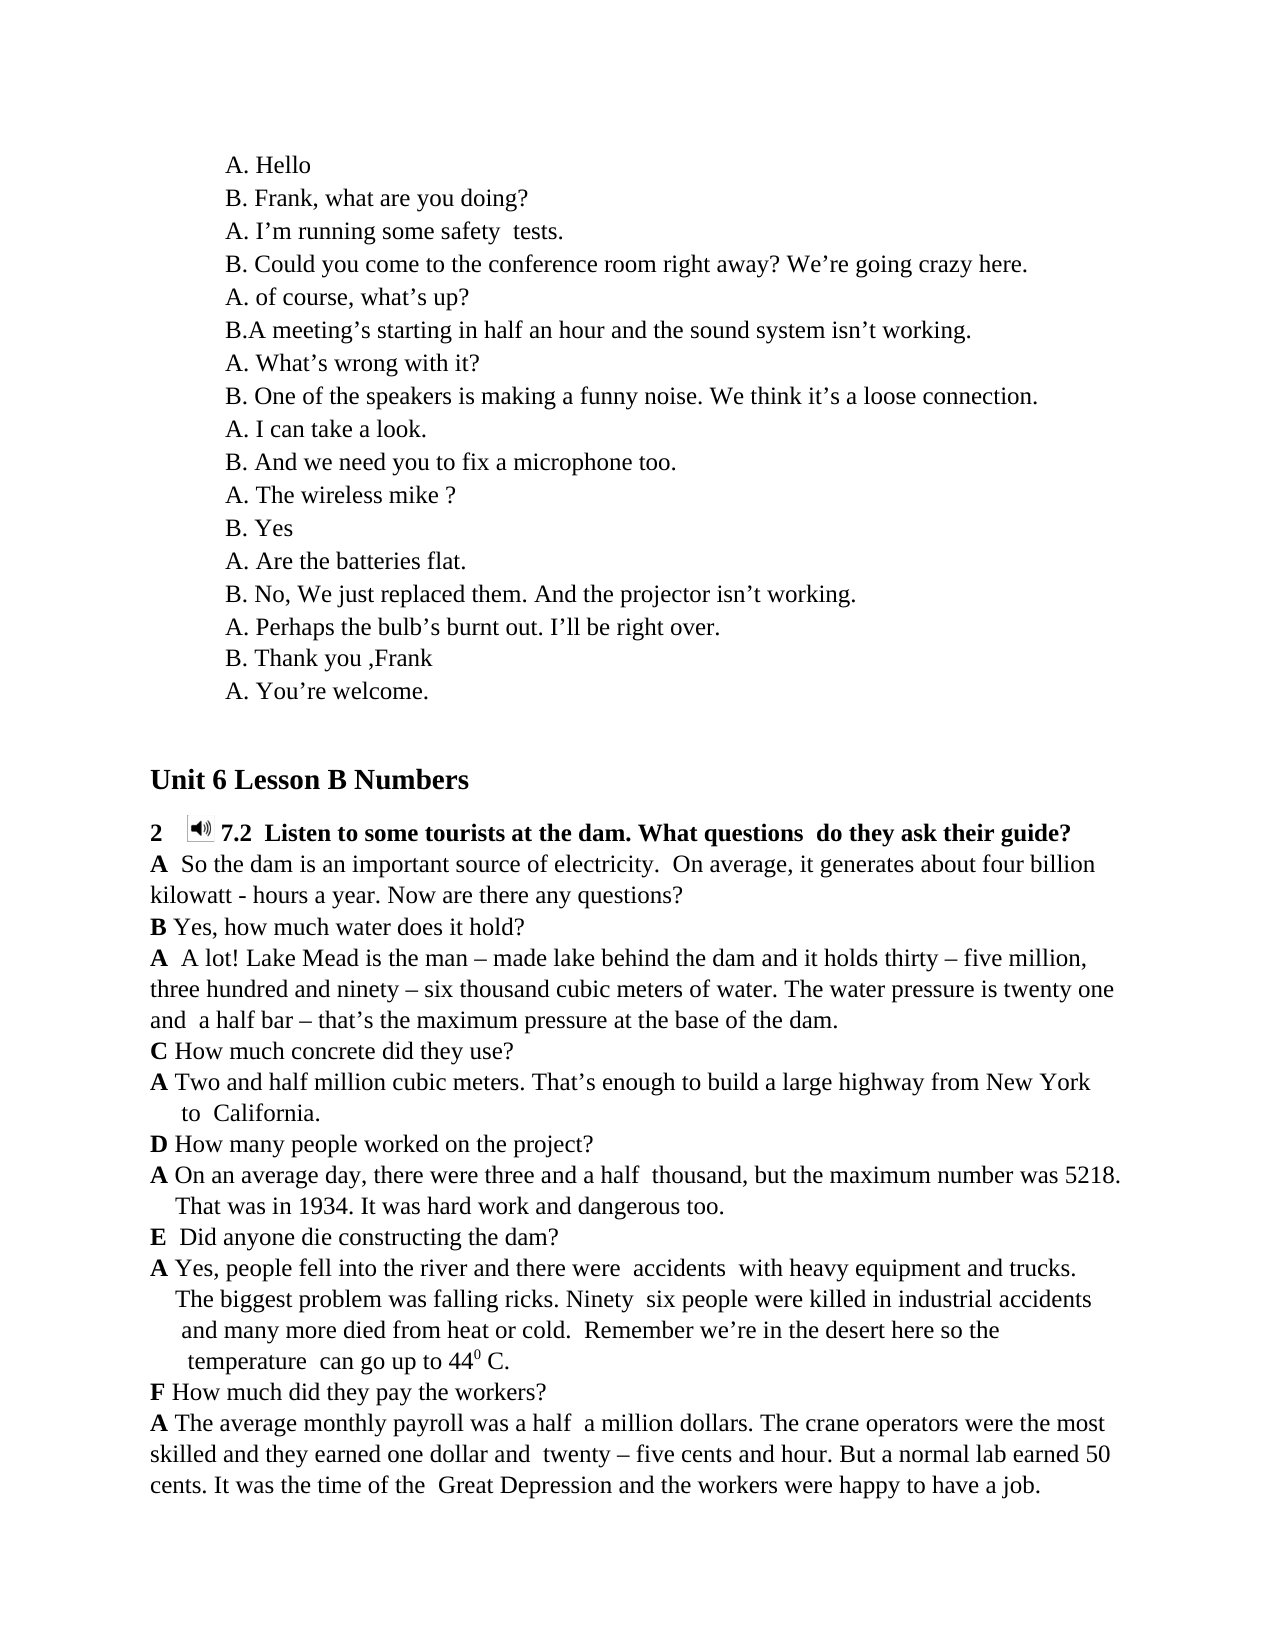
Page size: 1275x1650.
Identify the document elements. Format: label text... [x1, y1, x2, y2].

text A Yes, people fell into the river and there were accidents with heavy equipment and trucks. [150, 1253, 1125, 1282]
text 2 7.2 Listen to some tourists at the dam. What questions do they ask their guide? [150, 815, 1125, 847]
text The biggest problem was falling ricks. Ninety six people were killed in industrial accidents [150, 1284, 1125, 1313]
text and many more died from heat or cold. Remember we’re in the desert here so the [150, 1315, 1125, 1344]
list B. Frank, what are you doing? [225, 183, 1125, 212]
list B.A meeting’s starting in half an hour and the sound system isn’t working. [225, 315, 1125, 344]
list A. of course, what’s up? [225, 282, 1125, 311]
list A. Are the batteries flat. [225, 546, 1125, 575]
text D How many people worked on the project? [150, 1129, 1125, 1158]
text That was in 1934. It was hard work and dangerous too. [150, 1191, 1125, 1220]
text B Yes, how much water does it hold? [150, 912, 1125, 940]
list A. I’m running some safety tests. [225, 216, 1125, 245]
list A. You’re welcome. [225, 676, 1125, 705]
text to California. [150, 1098, 1125, 1127]
text E Did anyone die constructing the dam? [150, 1222, 1125, 1251]
text C How much concrete did they use? [150, 1036, 1125, 1064]
list B. One of the speakers is making a funny noise. We think it’s a loose connection. [225, 381, 1125, 410]
text A Two and half million cubic meters. That’s enough to build a large highway from New York [150, 1067, 1125, 1096]
text A So the dam is an important source of electricity. On average, it generates about four billion [150, 849, 1125, 878]
list A. I can take a look. [225, 414, 1125, 443]
text temperature can go up to 440 C. [150, 1346, 1125, 1375]
text kilowatt - hours a year. Now are there any questions? [150, 881, 1125, 909]
list B. No, We just replaced them. And the projector isn’t working. [225, 579, 1125, 608]
text A The average monthly payroll was a half a million dollars. The crane operators were the most skilled and they earned one dollar and twenty – five cents and hour. But a normal lab earned 50 cents. It was the time of the Great Depression and the workers were happy to have a job. [150, 1408, 1125, 1499]
list A. Hello [225, 150, 1125, 179]
text A. Perhaps the bulb’s burnt out. I’ll be right over. [225, 612, 1125, 641]
text A On an average day, there were three and a half thousand, but the maximum number was 5218. [150, 1160, 1125, 1189]
list B. Thank you ,Frank [225, 643, 1125, 672]
picture [187, 815, 215, 842]
text Unit 6 Lesson B Numbers [150, 762, 1125, 796]
list B. Could you come to the conference room right away? We’re going crazy here. [225, 249, 1125, 278]
text F How much did they pay the workers? [150, 1377, 1125, 1406]
text A A lot! Lake Mead is the man – made lake behind the dam and it holds thirty – five million, three hundred and ninety – six thousand cubic meters of water. The water pressure is twenty one and a half bar – that’s the maximum pressure at the base of the dam. [150, 943, 1125, 1033]
list A. What’s wrong with it? [225, 348, 1125, 377]
list A. The wireless mike ? [225, 480, 1125, 509]
list B. Yes [225, 513, 1125, 542]
list B. And we need you to fix a microphone too. [225, 447, 1125, 476]
